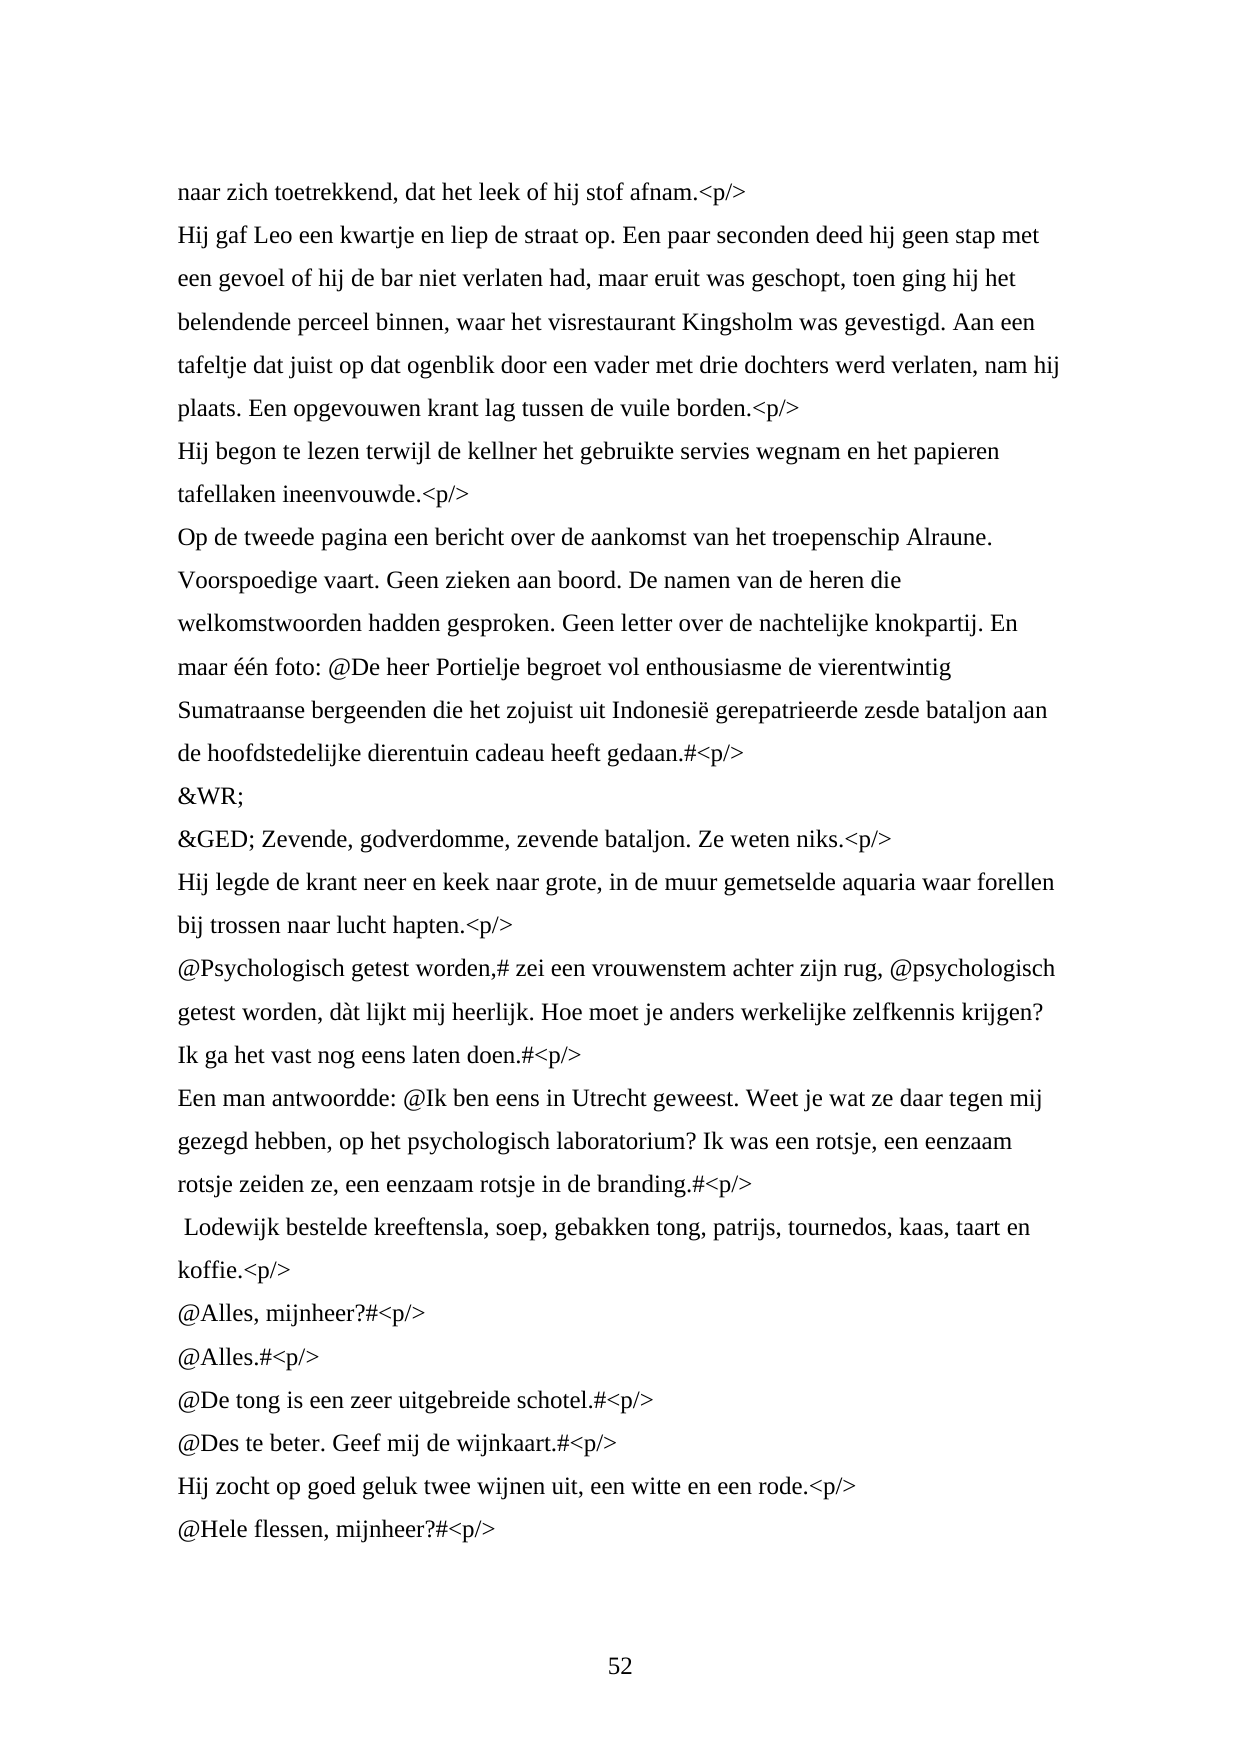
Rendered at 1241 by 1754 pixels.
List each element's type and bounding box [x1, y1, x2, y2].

text [177, 177, 1063, 1543]
